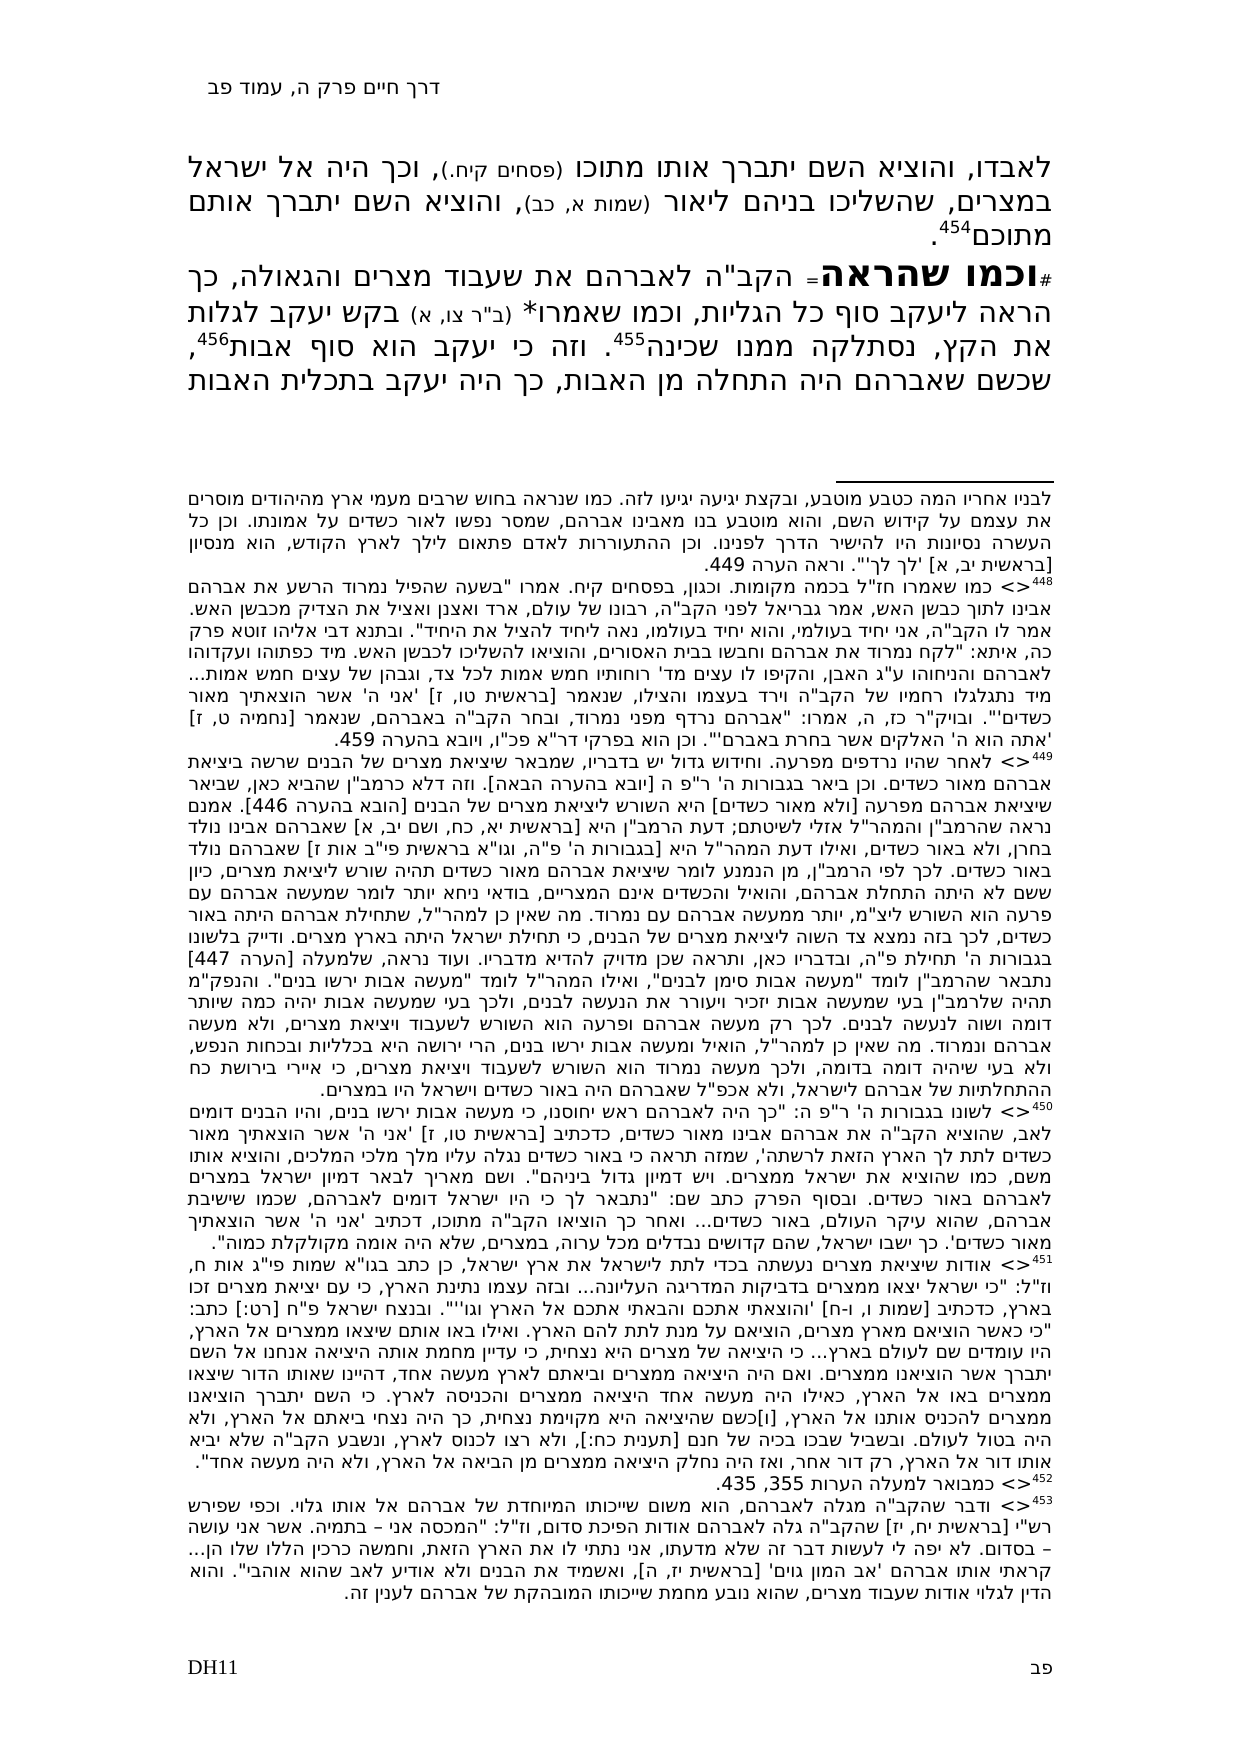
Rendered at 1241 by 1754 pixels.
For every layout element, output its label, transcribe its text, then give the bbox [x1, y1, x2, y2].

text #וראוי היה= שיעשה עם ישראל כשיצאו ממצרים בשביל אברהם, כי שעבוד מצרים היה דומה לגמרי לענין אברהם, ומעשה אביהם אברהם ממנו ירשו בניו. וכבר האריך בזה הרמב"ן ז"ל בפירוש התורה בפרשת לך לך (בראשית יב, י), כי היה אברהם סימן לבניו, ולפי הנראה כי בניו ירשו מאברהם שהיה אביהם. וכשם שאברהם הוציא אותו הקב"ה מאור כשדים אחר שהיה נרדף מן נמרוד, כך הוציא הקב"ה את ישראל ממצרים. ולפיכך בתחילת הפרשה שהודיע לאברהם שעבוד מצרים (בראשית טו, יג), כתיב (שם פסוק ז) "אני ה' אשר הוצאתיך מאור כשדים וגו'", לומר לך כי יהיו יורשים ממך בניך, כמו שהוצאתיך מאור כשדים לתת לך הארץ, וכן יהיו בניך, אוציא אותם מארץ מצרים כדי לתת להם הארץ. כי ראוי שיהיה דומה התחלת ישראל לאברהם, שהיה התחלת האבות כלם. ולפיכך אליו בפרט גלה הקב"ה שעבוד מצרים, שנאמר (בראשית טו, יג) "ידוע תדע כי גר יהיה זרעך וגו'". וכל זה מפני שראוי שיהיה התחלת בניו דומה אל ענין אברהם, שהוא היה התחלה באבות. ואצל אברהם מצאנו שהשליכו אותו לכבשן האש לאבדו, והוציא השם יתברך אותו מתוכו (פסחים קיח.), וכך היה אל ישראל במצרים, שהשליכו בניהם ליאור (שמות א, כב), והוציא השם יתברך אותם מתוכם. [187, 150, 1053, 252]
text #וכמו שהראה= הקב"ה לאברהם את שעבוד מצרים והגאולה, כך הראה ליעקב סוף כל הגליות, וכמו שאמרו* (ב"ר צו, א) בקש יעקב לגלות את הקץ, נסתלקה ממנו שכינה. וזה כי יעקב הוא סוף אבות, שכשם שאברהם היה התחלה מן האבות, כך היה יעקב בתכלית האבות וסוף שלהם. ולפיכך מן יעקב יורשים ישראל תכליתם ואחריתם כי יעקב בסוף ותכלית האבות, וירשו הבנים ענינו. [187, 252, 1053, 397]
